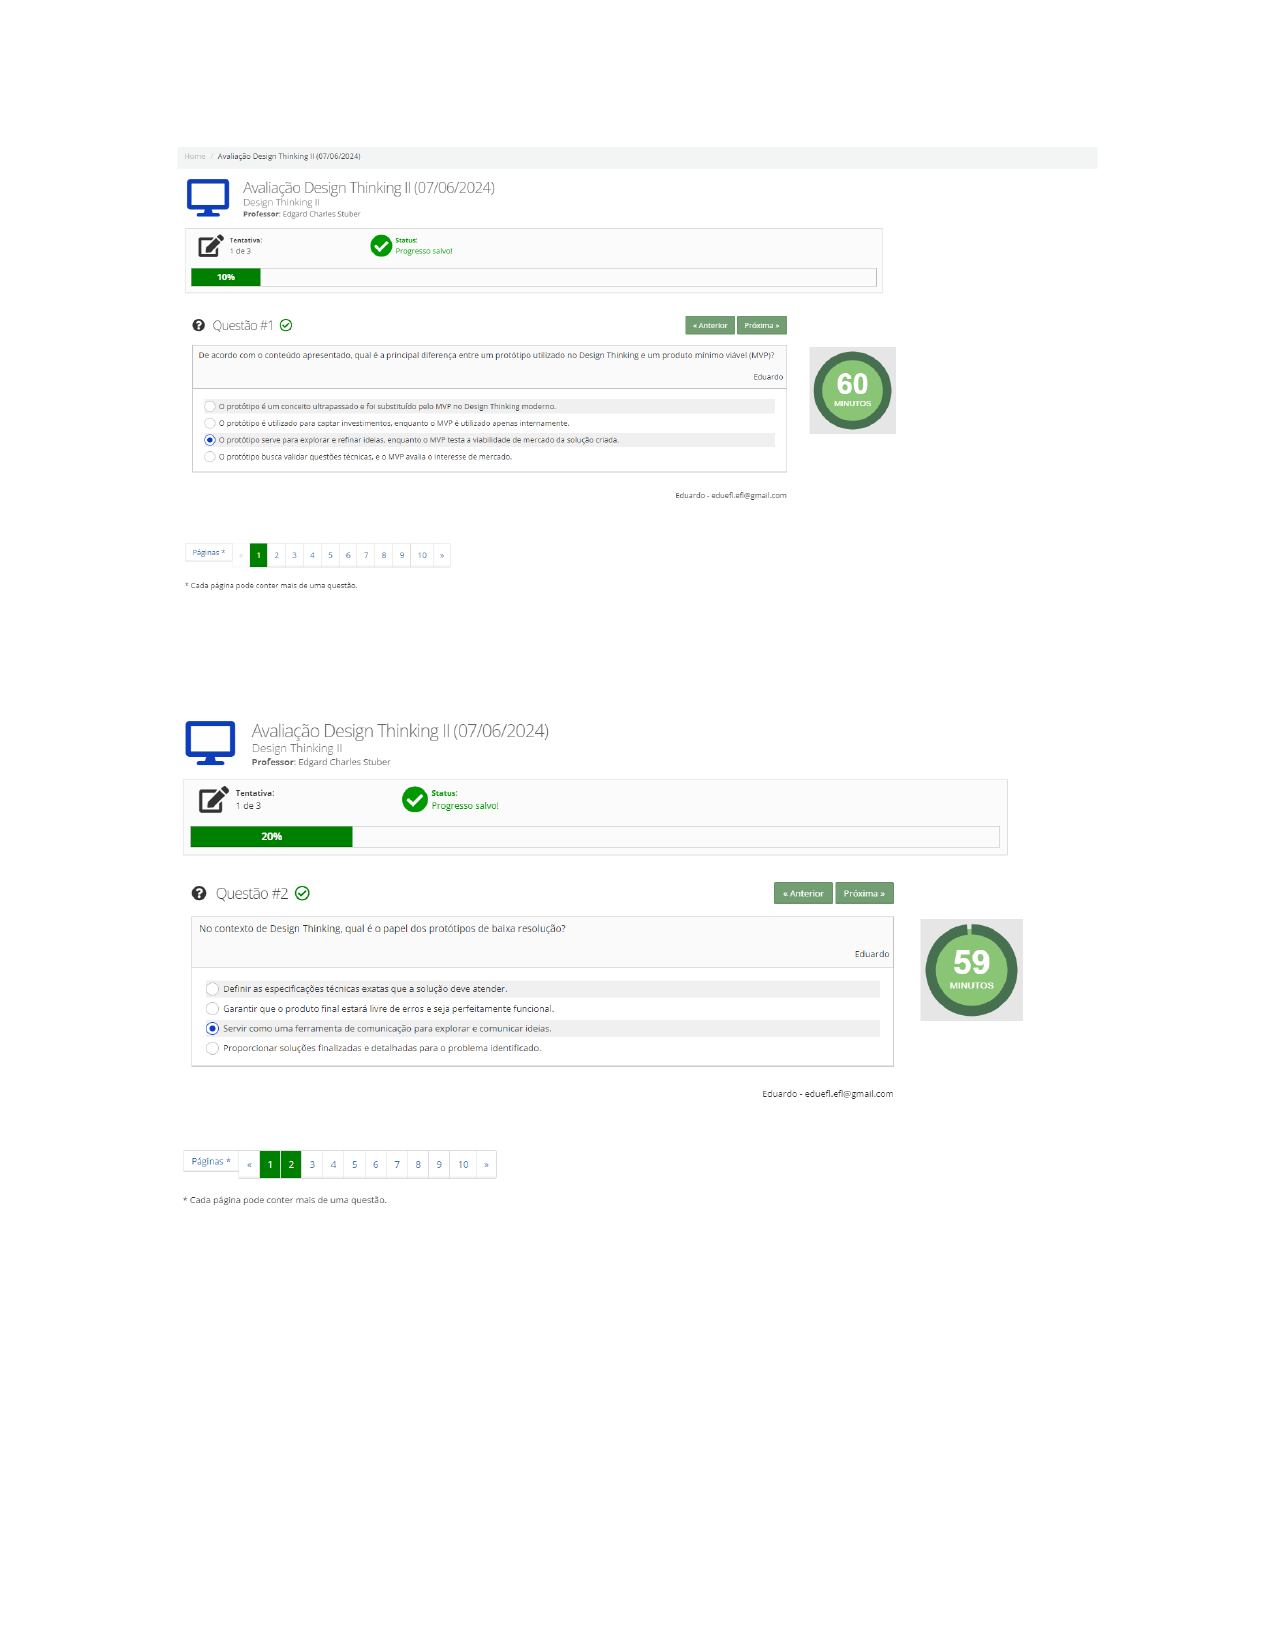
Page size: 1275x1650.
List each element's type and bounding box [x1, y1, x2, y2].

picture [177, 147, 1098, 648]
picture [177, 713, 1098, 1239]
